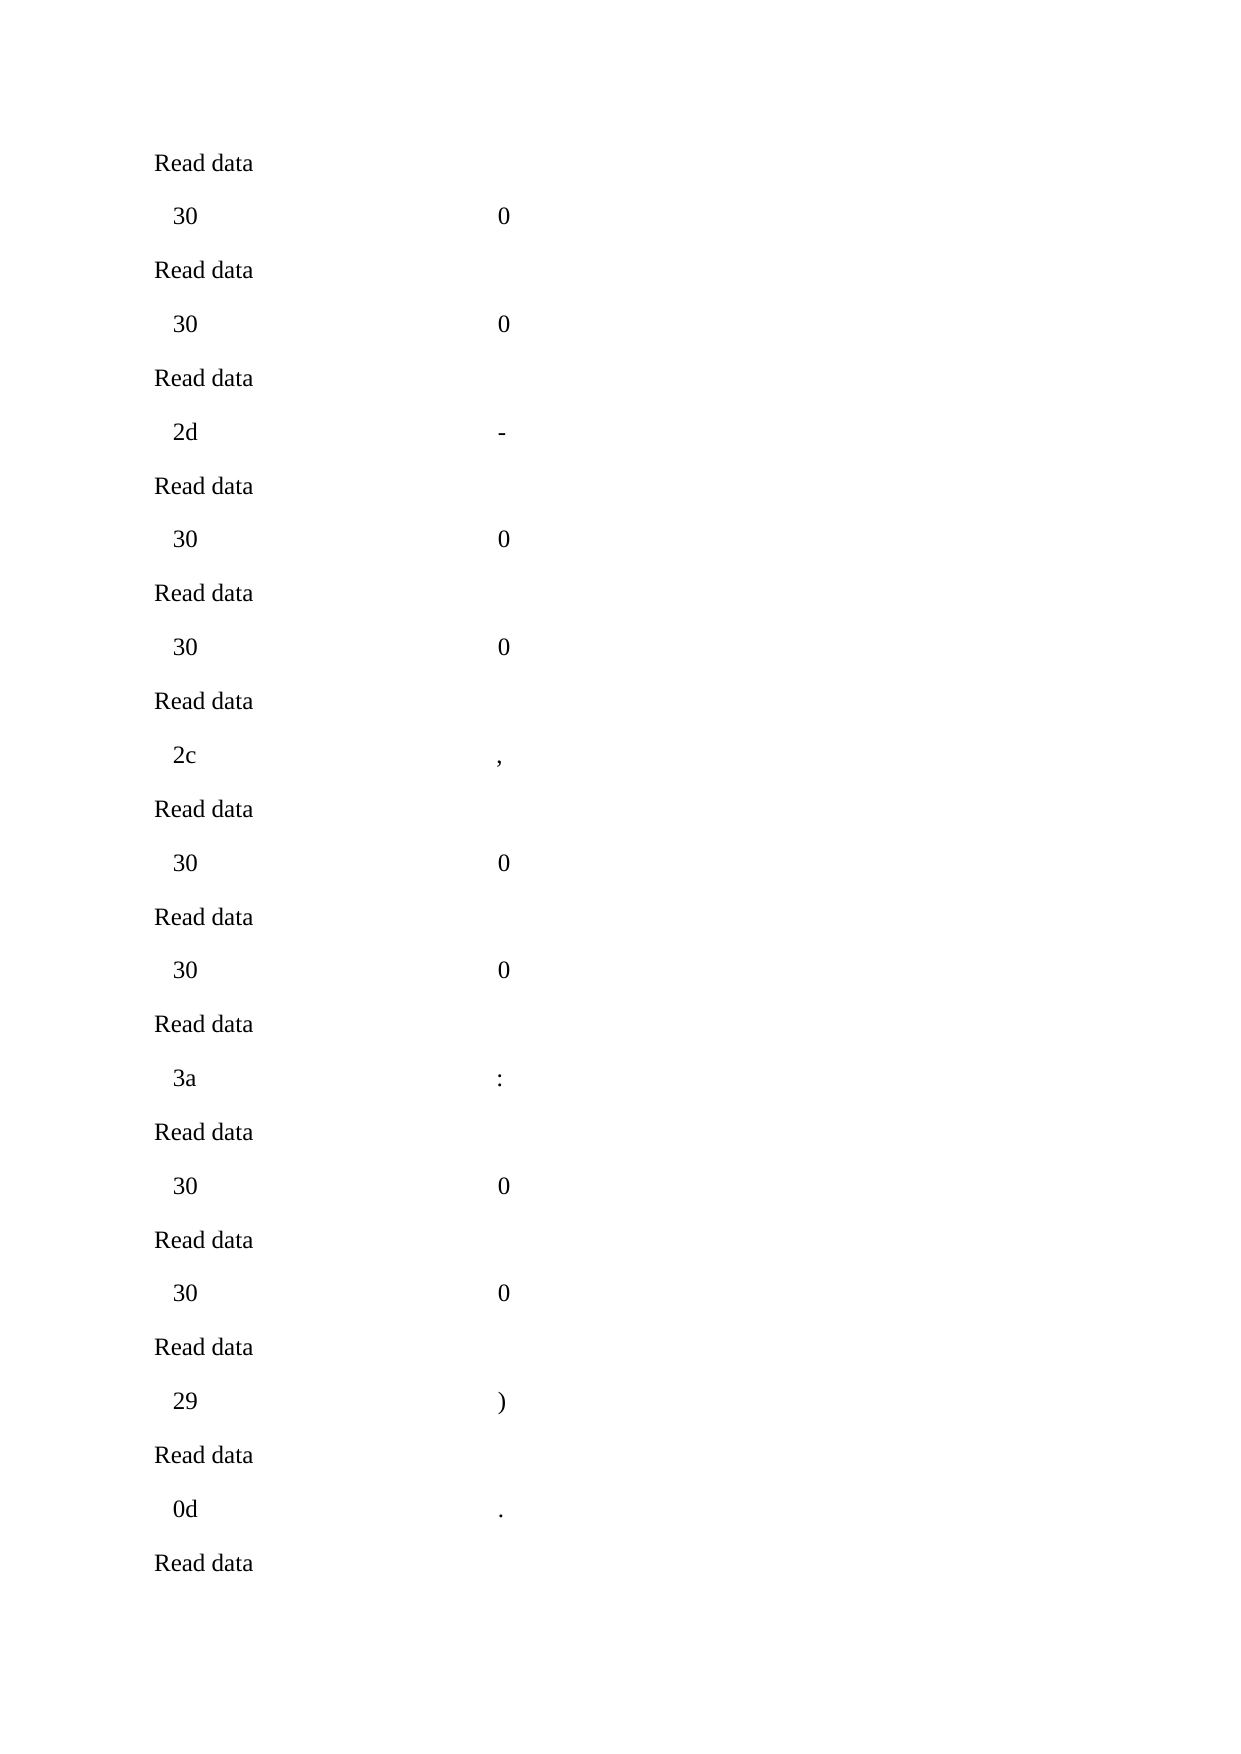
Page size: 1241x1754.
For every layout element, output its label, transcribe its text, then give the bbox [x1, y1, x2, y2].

text 30 0 [148, 1171, 1093, 1199]
text Read data [148, 578, 1093, 607]
text 0d . [148, 1494, 1093, 1523]
text Read data [148, 148, 1093, 176]
text Read data [148, 794, 1093, 823]
text Read data [148, 1225, 1093, 1253]
text 3a : [148, 1063, 1093, 1092]
text Read data [148, 1548, 1093, 1577]
text Read data [148, 1117, 1093, 1146]
text Read data [148, 686, 1093, 715]
text 30 0 [148, 1278, 1093, 1307]
text 30 0 [148, 955, 1093, 984]
text Read data [148, 255, 1093, 284]
text 30 0 [148, 524, 1093, 553]
text 30 0 [148, 201, 1093, 230]
text Read data [148, 902, 1093, 930]
text Read data [148, 363, 1093, 392]
text Read data [148, 471, 1093, 499]
text Read data [148, 1009, 1093, 1038]
text 29 ) [148, 1386, 1093, 1415]
text 2c , [148, 740, 1093, 769]
text 30 0 [148, 632, 1093, 661]
text 30 0 [148, 848, 1093, 876]
text 30 0 [148, 309, 1093, 338]
text Read data [148, 1332, 1093, 1361]
text Read data [148, 1440, 1093, 1469]
text 2d - [148, 417, 1093, 446]
